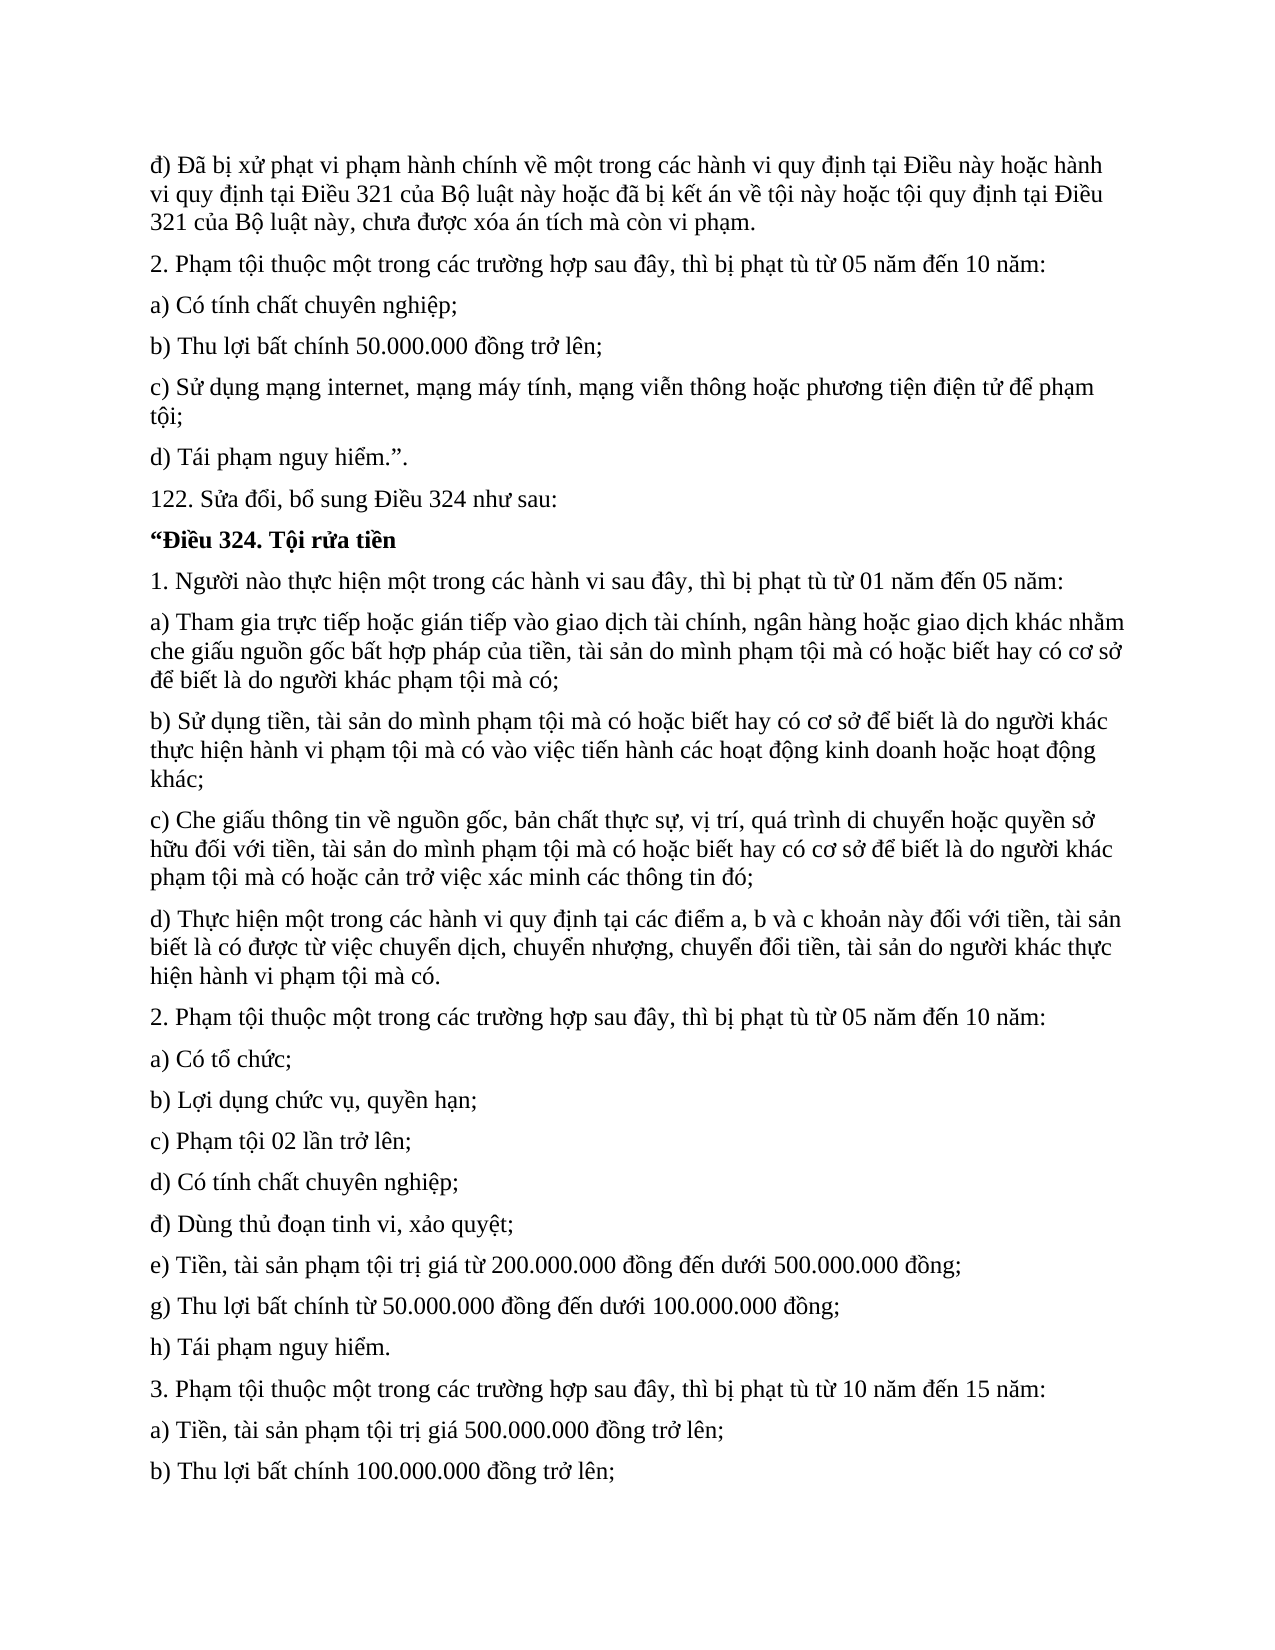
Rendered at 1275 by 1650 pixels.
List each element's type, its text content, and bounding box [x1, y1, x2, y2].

text 2. Phạm tội thuộc một trong các trường hợp sau đây, thì bị phạt tù từ 05 năm đến 10 năm: [150, 1002, 1125, 1031]
text e) Tiền, tài sản phạm tội trị giá từ 200.000.000 đồng đến dưới 500.000.000 đồng; [150, 1250, 1125, 1279]
text b) Thu lợi bất chính 50.000.000 đồng trở lên; [150, 331, 1125, 360]
text “Điều 324. Tội rửa tiền [150, 525, 1125, 554]
text 122. Sửa đổi, bổ sung Điều 324 như sau: [150, 484, 1125, 512]
text 3. Phạm tội thuộc một trong các trường hợp sau đây, thì bị phạt tù từ 10 năm đến 15 năm: [150, 1374, 1125, 1402]
text h) Tái phạm nguy hiểm. [150, 1332, 1125, 1361]
text a) Có tính chất chuyên nghiệp; [150, 290, 1125, 319]
text a) Tham gia trực tiếp hoặc gián tiếp vào giao dịch tài chính, ngân hàng hoặc giao dịch khác nhằm che giấu nguồn gốc bất hợp pháp của tiền, tài sản do mình phạm tội mà có hoặc biết hay có cơ sở để biết là do người khác phạm tội mà có; [150, 607, 1125, 694]
text a) Tiền, tài sản phạm tội trị giá 500.000.000 đồng trở lên; [150, 1415, 1125, 1444]
text g) Thu lợi bất chính từ 50.000.000 đồng đến dưới 100.000.000 đồng; [150, 1291, 1125, 1320]
text b) Sử dụng tiền, tài sản do mình phạm tội mà có hoặc biết hay có cơ sở để biết là do người khác thực hiện hành vi phạm tội mà có vào việc tiến hành các hoạt động kinh doanh hoặc hoạt động khác; [150, 706, 1125, 792]
text c) Sử dụng mạng internet, mạng máy tính, mạng viễn thông hoặc phương tiện điện tử để phạm tội; [150, 372, 1125, 430]
text c) Phạm tội 02 lần trở lên; [150, 1126, 1125, 1155]
text b) Thu lợi bất chính 100.000.000 đồng trở lên; [150, 1456, 1125, 1485]
text đ) Dùng thủ đoạn tinh vi, xảo quyệt; [150, 1209, 1125, 1237]
text đ) Đã bị xử phạt vi phạm hành chính về một trong các hành vi quy định tại Điều này hoặc hành vi quy định tại Điều 321 của Bộ luật này hoặc đã bị kết án về tội này hoặc tội quy định tại Điều 321 của Bộ luật này, chưa được xóa án tích mà còn vi phạm. [150, 150, 1125, 236]
text 2. Phạm tội thuộc một trong các trường hợp sau đây, thì bị phạt tù từ 05 năm đến 10 năm: [150, 249, 1125, 277]
text d) Thực hiện một trong các hành vi quy định tại các điểm a, b và c khoản này đối với tiền, tài sản biết là có được từ việc chuyển dịch, chuyển nhượng, chuyển đổi tiền, tài sản do người khác thực hiện hành vi phạm tội mà có. [150, 904, 1125, 990]
text c) Che giấu thông tin về nguồn gốc, bản chất thực sự, vị trí, quá trình di chuyển hoặc quyền sở hữu đối với tiền, tài sản do mình phạm tội mà có hoặc biết hay có cơ sở để biết là do người khác phạm tội mà có hoặc cản trở việc xác minh các thông tin đó; [150, 805, 1125, 891]
text a) Có tổ chức; [150, 1044, 1125, 1072]
text 1. Người nào thực hiện một trong các hành vi sau đây, thì bị phạt tù từ 01 năm đến 05 năm: [150, 566, 1125, 595]
text d) Tái phạm nguy hiểm.”. [150, 442, 1125, 471]
text d) Có tính chất chuyên nghiệp; [150, 1167, 1125, 1196]
text b) Lợi dụng chức vụ, quyền hạn; [150, 1085, 1125, 1114]
